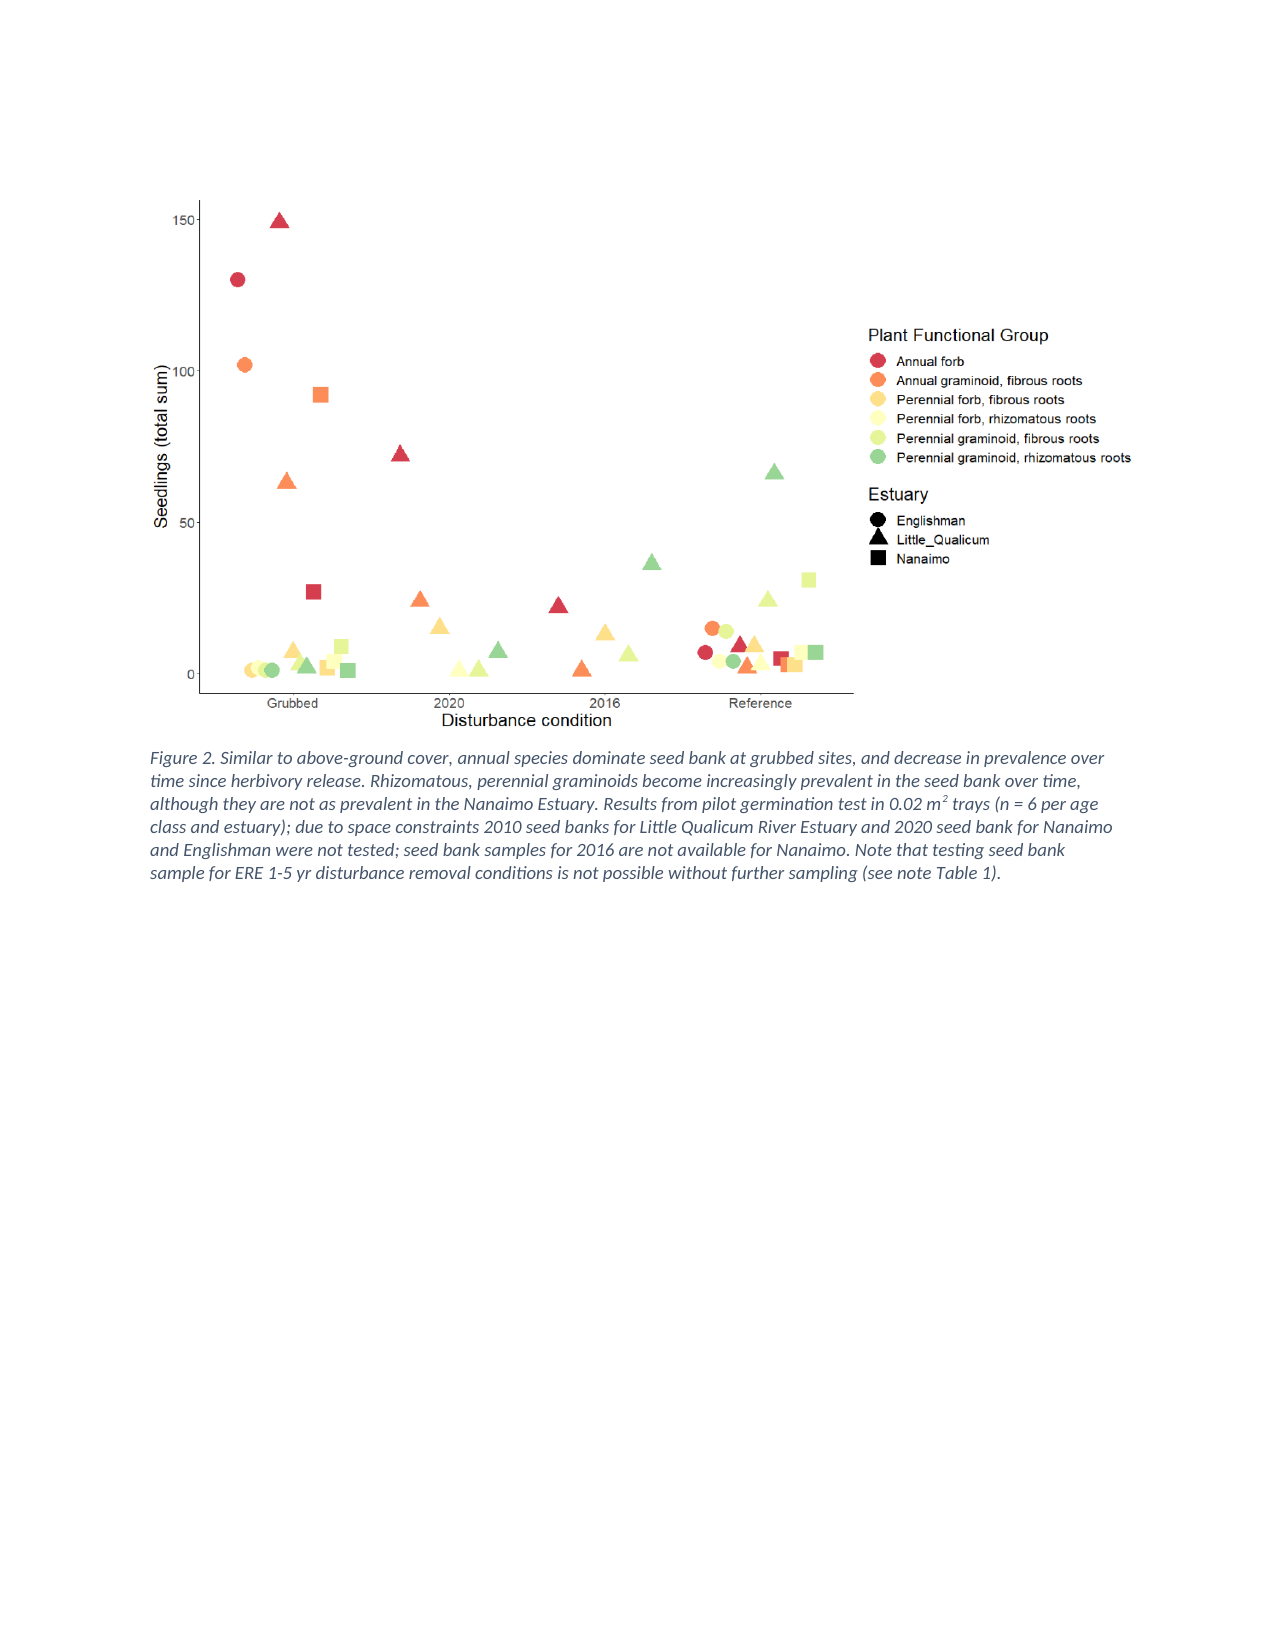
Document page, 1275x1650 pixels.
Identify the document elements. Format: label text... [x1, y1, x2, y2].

picture [150, 196, 1135, 728]
